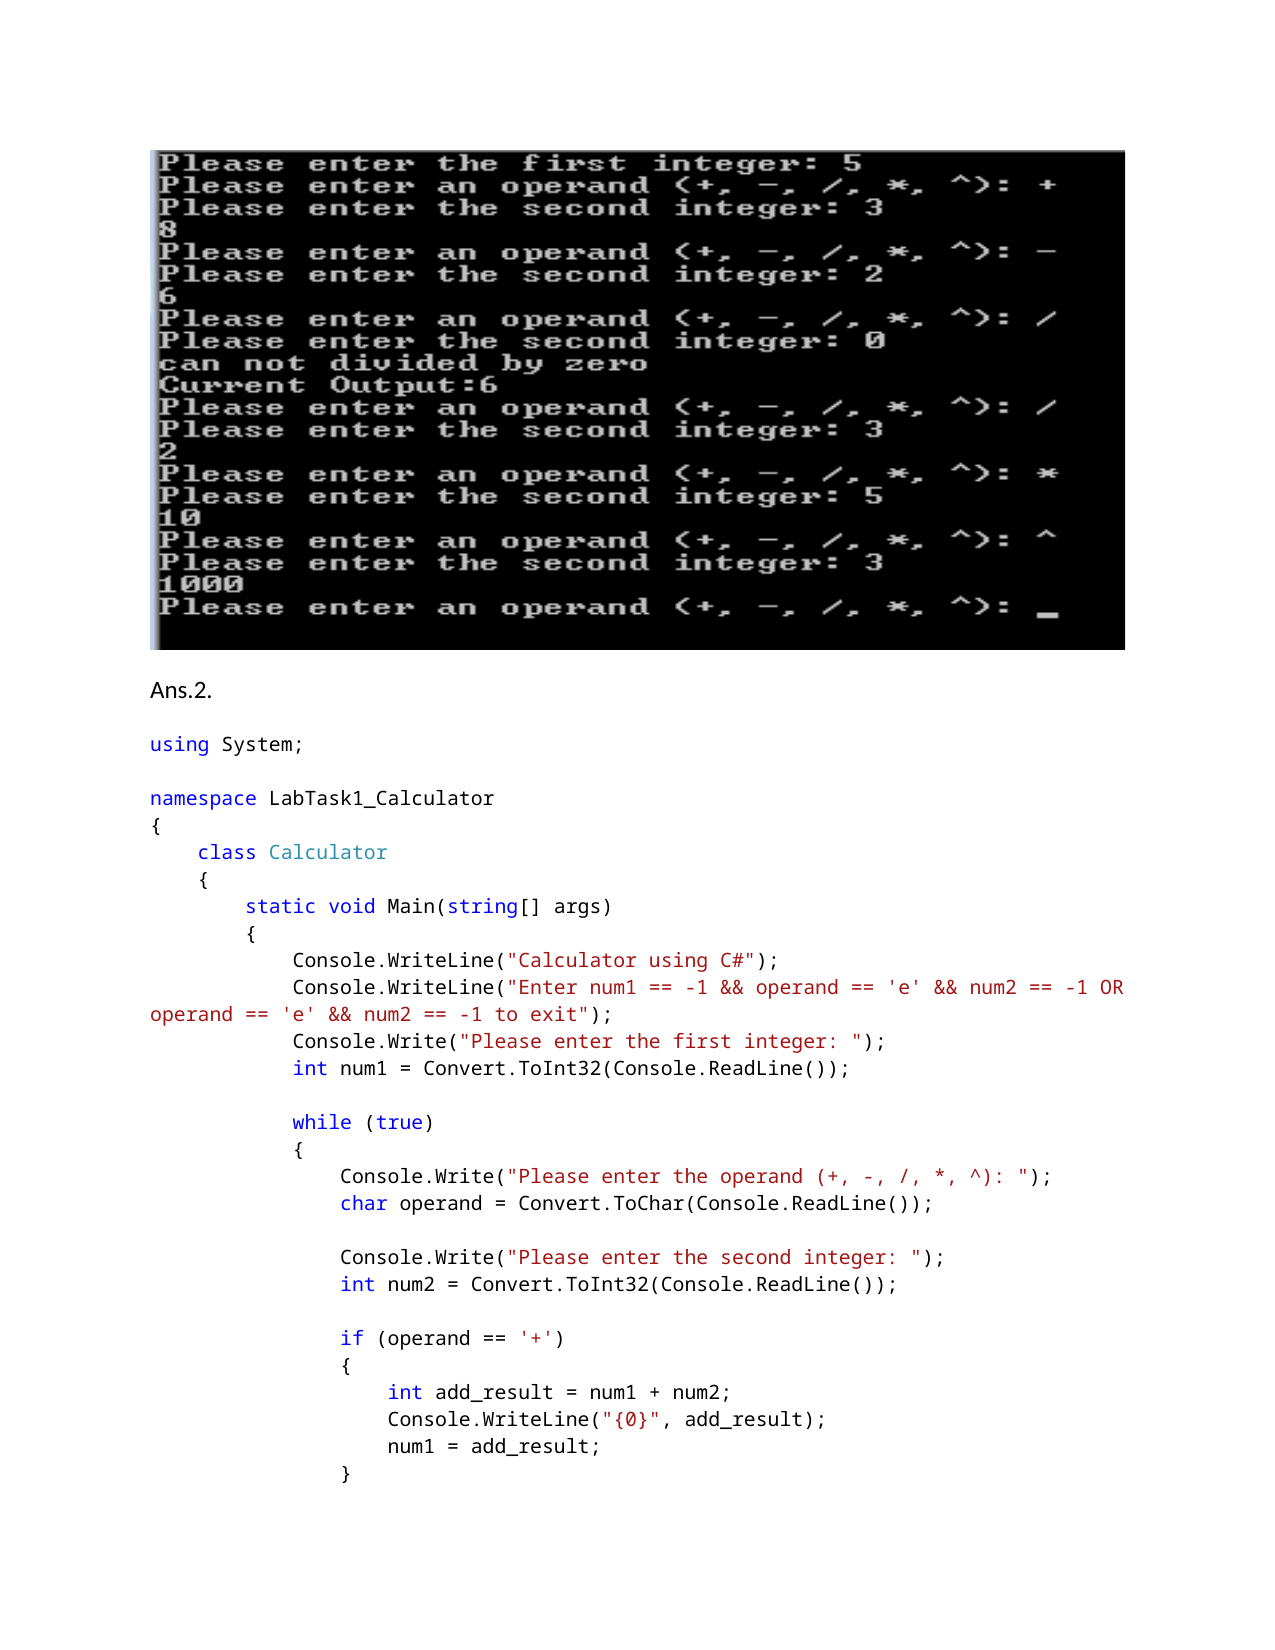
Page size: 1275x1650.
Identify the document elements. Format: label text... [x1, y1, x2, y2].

text Console.Write("Please enter the operand (+, -, /, *, ^): "); [150, 1162, 1125, 1189]
text Console.WriteLine("Enter num1 == -1 && operand == 'e' && num2 == -1 OR operand == 'e' && num2 == -1 to exit"); [150, 973, 1125, 1027]
text Console.Write("Please enter the second integer: "); [150, 1243, 1125, 1270]
text Console.Write("Please enter the first integer: "); [150, 1027, 1125, 1054]
text while (true) [150, 1108, 1125, 1135]
text { [150, 919, 1125, 946]
text num1 = add_result; [150, 1432, 1125, 1459]
picture [150, 150, 1125, 650]
text { [150, 1135, 1125, 1162]
text char operand = Convert.ToChar(Console.ReadLine()); [150, 1189, 1125, 1216]
text { [150, 865, 1125, 892]
text namespace LabTask1_Calculator [150, 784, 1125, 811]
text { [150, 811, 1125, 838]
text int num1 = Convert.ToInt32(Console.ReadLine()); [150, 1054, 1125, 1081]
text int num2 = Convert.ToInt32(Console.ReadLine()); [150, 1270, 1125, 1297]
text if (operand == '+') [150, 1324, 1125, 1351]
text } [150, 1459, 1125, 1486]
text { [150, 1351, 1125, 1378]
text Console.WriteLine("Calculator using C#"); [150, 946, 1125, 973]
text int add_result = num1 + num2; [150, 1378, 1125, 1405]
text using System; [150, 731, 1125, 757]
text static void Main(string[] args) [150, 892, 1125, 919]
text class Calculator [150, 838, 1125, 865]
text Ans.2. [150, 675, 1125, 705]
text Console.WriteLine("{0}", add_result); [150, 1405, 1125, 1432]
